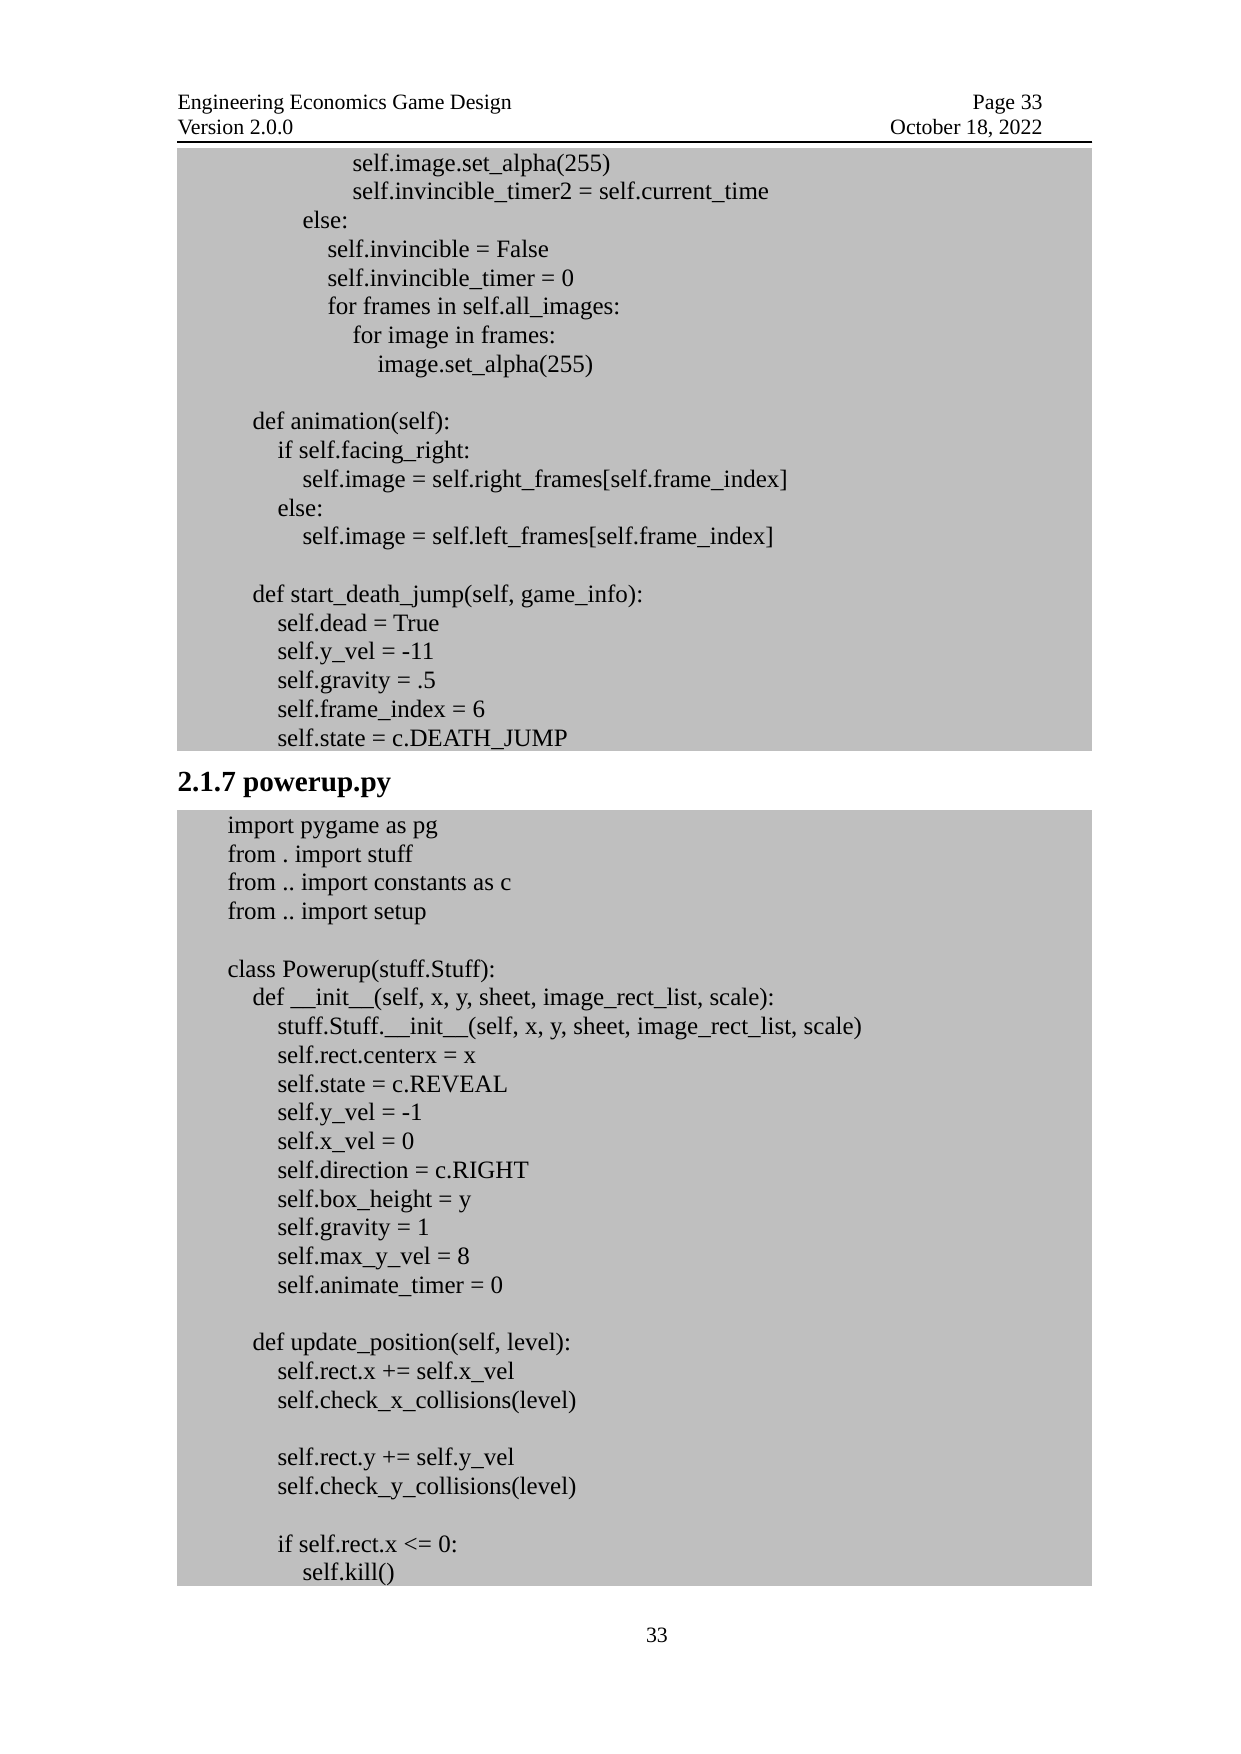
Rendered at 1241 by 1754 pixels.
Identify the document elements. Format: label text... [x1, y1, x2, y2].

text self.max_y_vel = 8 [177, 1241, 1092, 1270]
text self.check_x_collisions(level) [177, 1385, 1092, 1414]
text self.invincible_timer2 = self.current_time [177, 176, 1092, 205]
text self.y_vel = -11 [177, 636, 1092, 665]
text def animation(self): [177, 406, 1092, 435]
text self.dead = True [177, 608, 1092, 636]
text self.x_vel = 0 [177, 1126, 1092, 1155]
text stuff.Stuff.__init__(self, x, y, sheet, image_rect_list, scale) [177, 1011, 1092, 1040]
text else: [177, 493, 1092, 521]
text else: [177, 205, 1092, 234]
text self.box_height = y [177, 1184, 1092, 1212]
text self.image = self.left_frames[self.frame_index] [177, 521, 1092, 550]
text self.y_vel = -1 [177, 1097, 1092, 1126]
text self.check_y_collisions(level) [177, 1471, 1092, 1500]
text if self.facing_right: [177, 435, 1092, 464]
text def start_death_jump(self, game_info): [177, 579, 1092, 608]
text self.gravity = .5 [177, 665, 1092, 694]
text self.frame_index = 6 [177, 694, 1092, 723]
text self.image = self.right_frames[self.frame_index] [177, 464, 1092, 493]
text self.state = c.DEATH_JUMP [177, 723, 1092, 751]
text self.state = c.REVEAL [177, 1069, 1092, 1097]
text self.gravity = 1 [177, 1212, 1092, 1241]
text self.invincible = False [177, 234, 1092, 263]
text self.rect.x += self.x_vel [177, 1356, 1092, 1385]
text def update_position(self, level): [177, 1327, 1092, 1356]
text from .. import constants as c [177, 867, 1092, 896]
text from . import stuff [177, 839, 1092, 867]
text class Powerup(stuff.Stuff): [177, 954, 1092, 982]
text from .. import setup [177, 896, 1092, 925]
text self.animate_timer = 0 [177, 1270, 1092, 1299]
text import pygame as pg [177, 810, 1092, 839]
text self.rect.y += self.y_vel [177, 1442, 1092, 1471]
text def __init__(self, x, y, sheet, image_rect_list, scale): [177, 982, 1092, 1011]
text self.rect.centerx = x [177, 1040, 1092, 1069]
text self.direction = c.RIGHT [177, 1155, 1092, 1184]
text for frames in self.all_images: [177, 291, 1092, 320]
text for image in frames: [177, 320, 1092, 349]
text self.kill() [177, 1557, 1092, 1586]
subtitle powerup.py [177, 764, 1092, 797]
text image.set_alpha(255) [177, 349, 1092, 378]
text if self.rect.x <= 0: [177, 1529, 1092, 1557]
text self.invincible_timer = 0 [177, 263, 1092, 291]
text self.image.set_alpha(255) [177, 148, 1092, 176]
